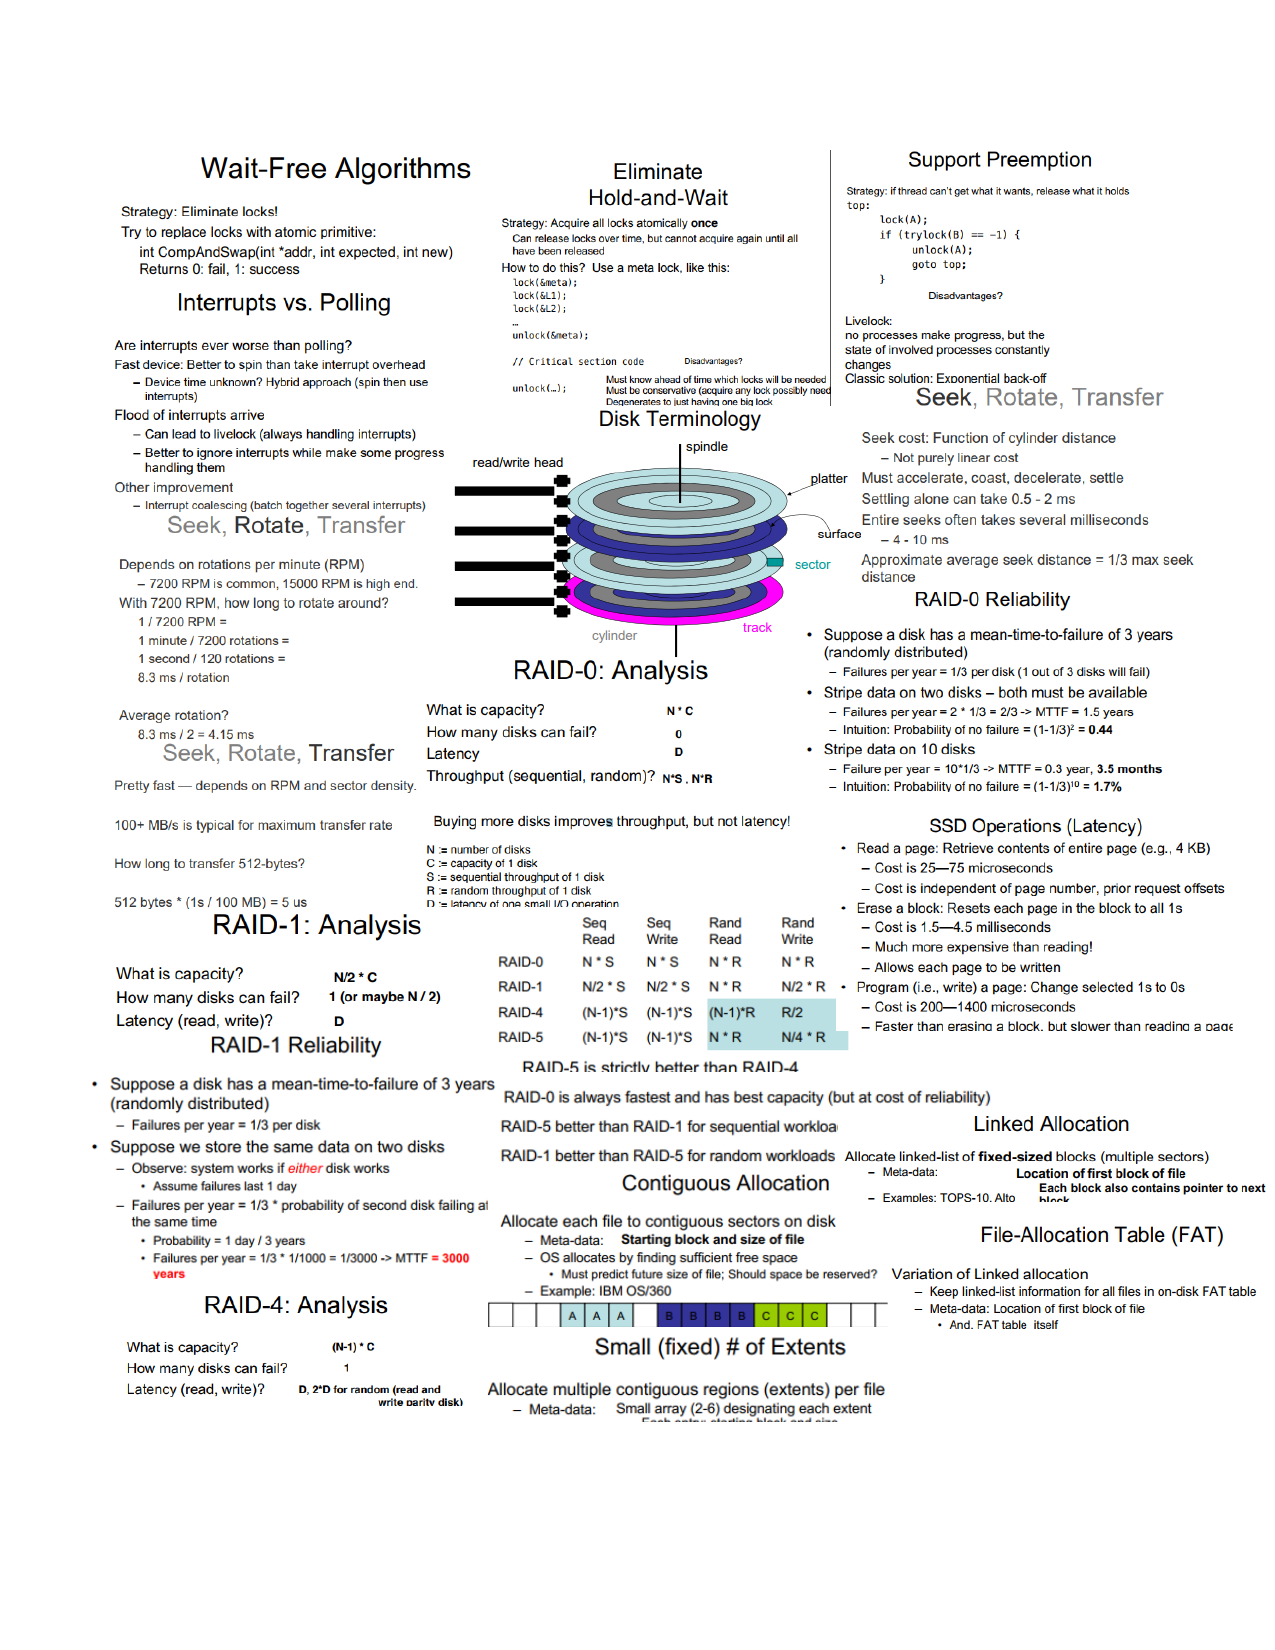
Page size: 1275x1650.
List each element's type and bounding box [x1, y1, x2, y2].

picture [112, 150, 484, 278]
picture [487, 150, 834, 406]
picture [843, 285, 1050, 383]
picture [89, 818, 1272, 1329]
picture [112, 743, 422, 909]
picture [112, 1292, 466, 1406]
picture [112, 384, 1196, 907]
picture [112, 911, 447, 1033]
picture [843, 150, 1141, 284]
picture [487, 1331, 901, 1422]
picture [112, 293, 447, 512]
